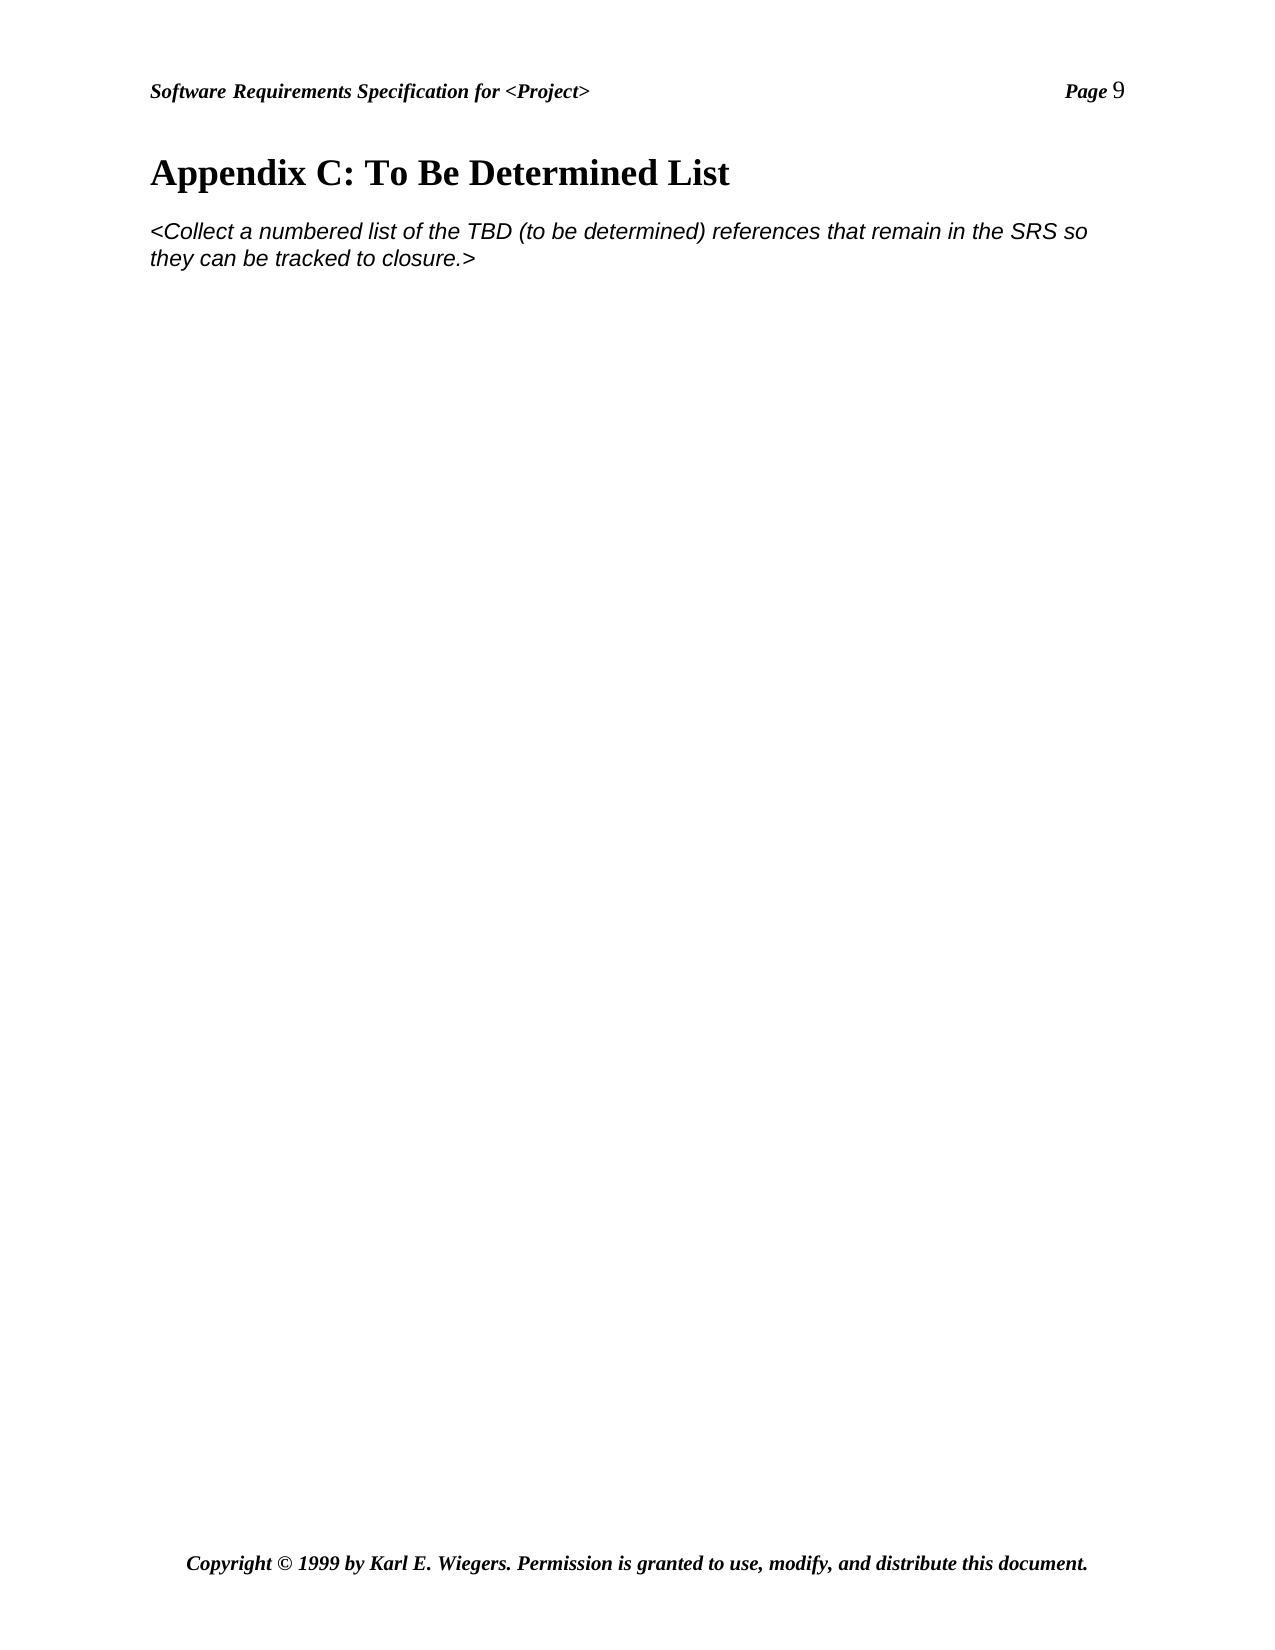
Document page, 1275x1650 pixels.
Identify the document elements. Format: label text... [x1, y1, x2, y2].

text <Collect a numbered list of the TBD (to be determined) references that remain in the SRS so they can be tracked to closure.> [150, 218, 1125, 271]
text Appendix C: To Be Determined List [150, 150, 1125, 193]
